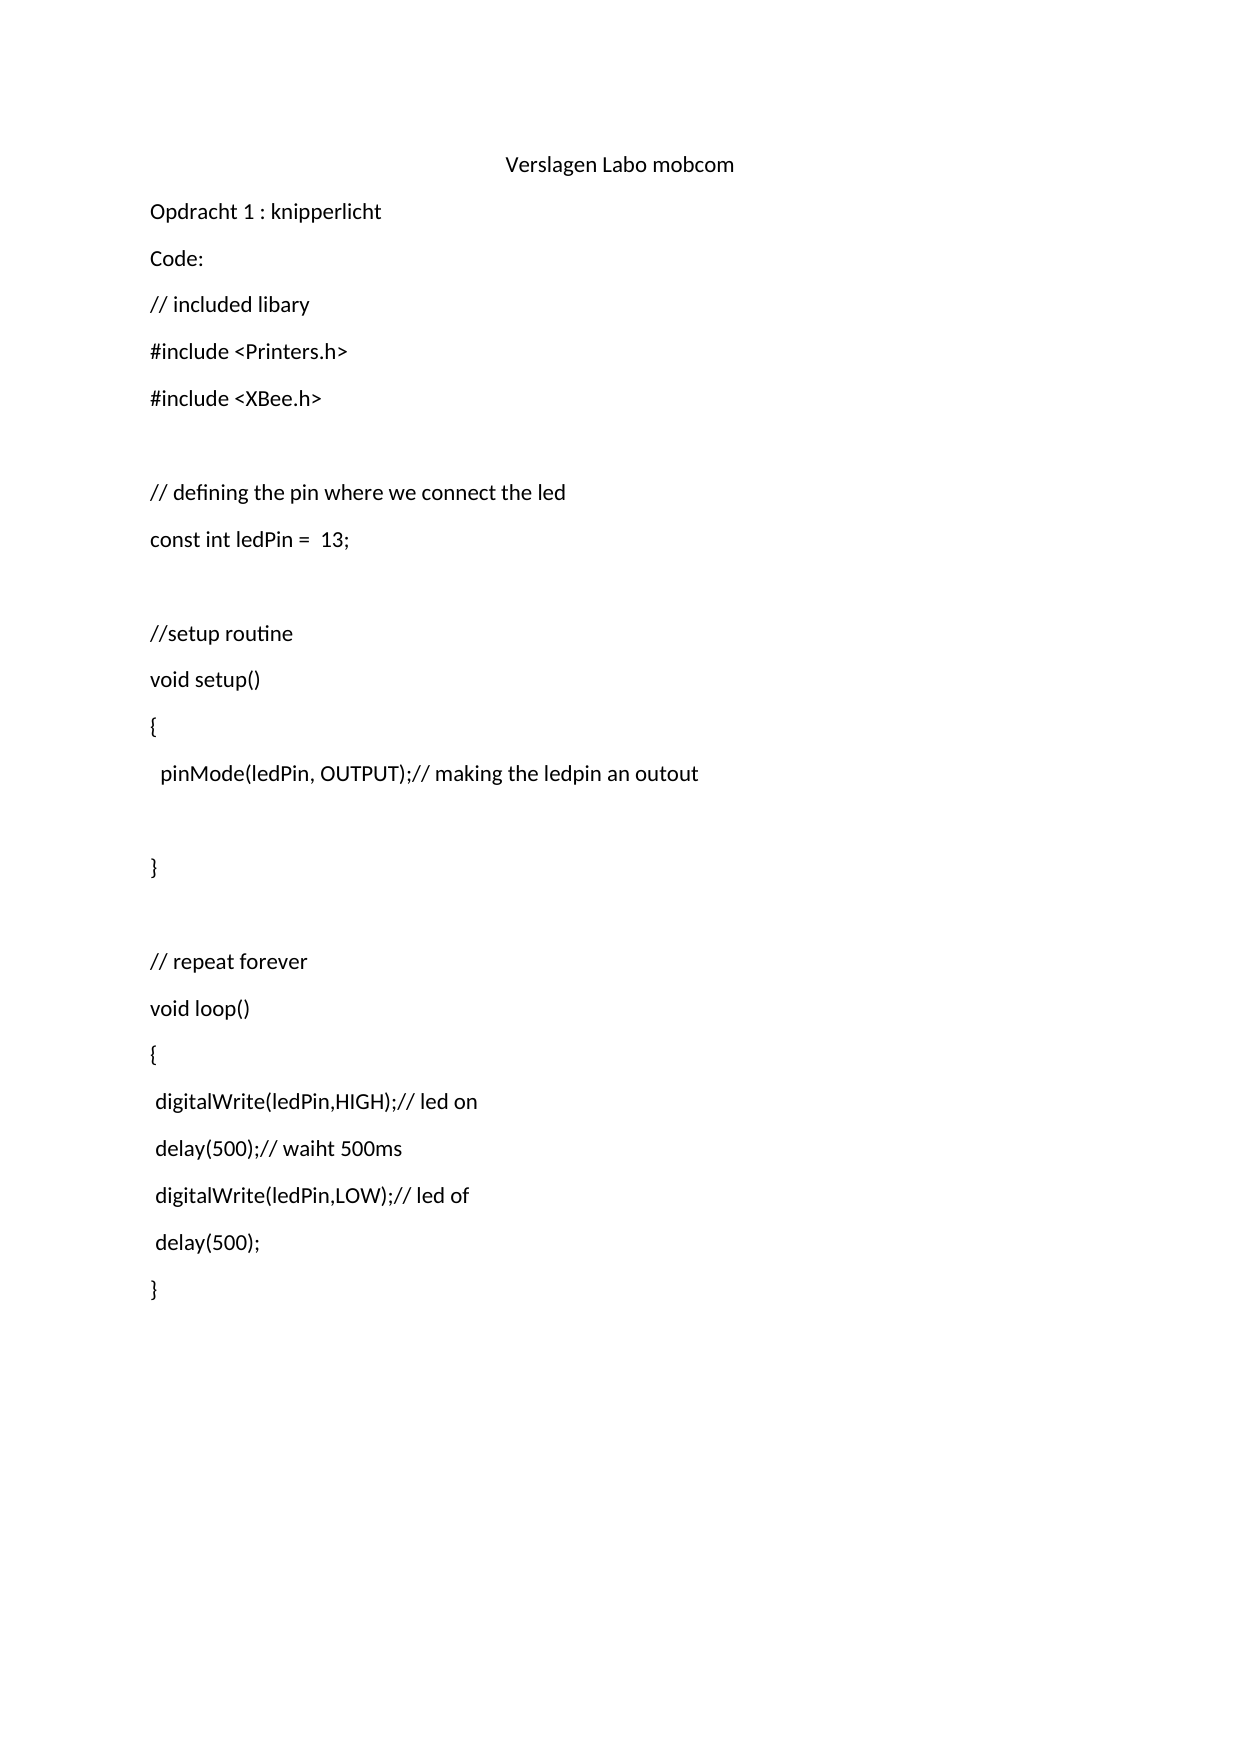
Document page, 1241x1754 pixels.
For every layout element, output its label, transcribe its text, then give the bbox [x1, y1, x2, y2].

text const int ledPin = 13; [150, 525, 1090, 553]
text Code: [150, 244, 1090, 272]
text delay(500);// waiht 500ms [150, 1134, 1090, 1162]
text #include <Printers.h> [150, 337, 1090, 366]
text //setup routine [150, 619, 1090, 647]
text Opdracht 1 : knipperlicht [150, 197, 1090, 225]
text // included libary [150, 291, 1090, 319]
text pinMode(ledPin, OUTPUT);// making the ledpin an outout [150, 759, 1090, 787]
text // repeat forever [150, 947, 1090, 975]
text } [150, 853, 1090, 881]
text digitalWrite(ledPin,LOW);// led of [150, 1181, 1090, 1209]
text } [150, 1275, 1090, 1303]
text #include <XBee.h> [150, 384, 1090, 412]
text digitalWrite(ledPin,HIGH);// led on [150, 1087, 1090, 1116]
text void setup() [150, 666, 1090, 694]
text { [150, 712, 1090, 741]
text void loop() [150, 994, 1090, 1022]
text Verslagen Labo mobcom [150, 150, 1090, 178]
text // defining the pin where we connect the led [150, 478, 1090, 506]
text delay(500); [150, 1228, 1090, 1256]
text { [150, 1041, 1090, 1069]
